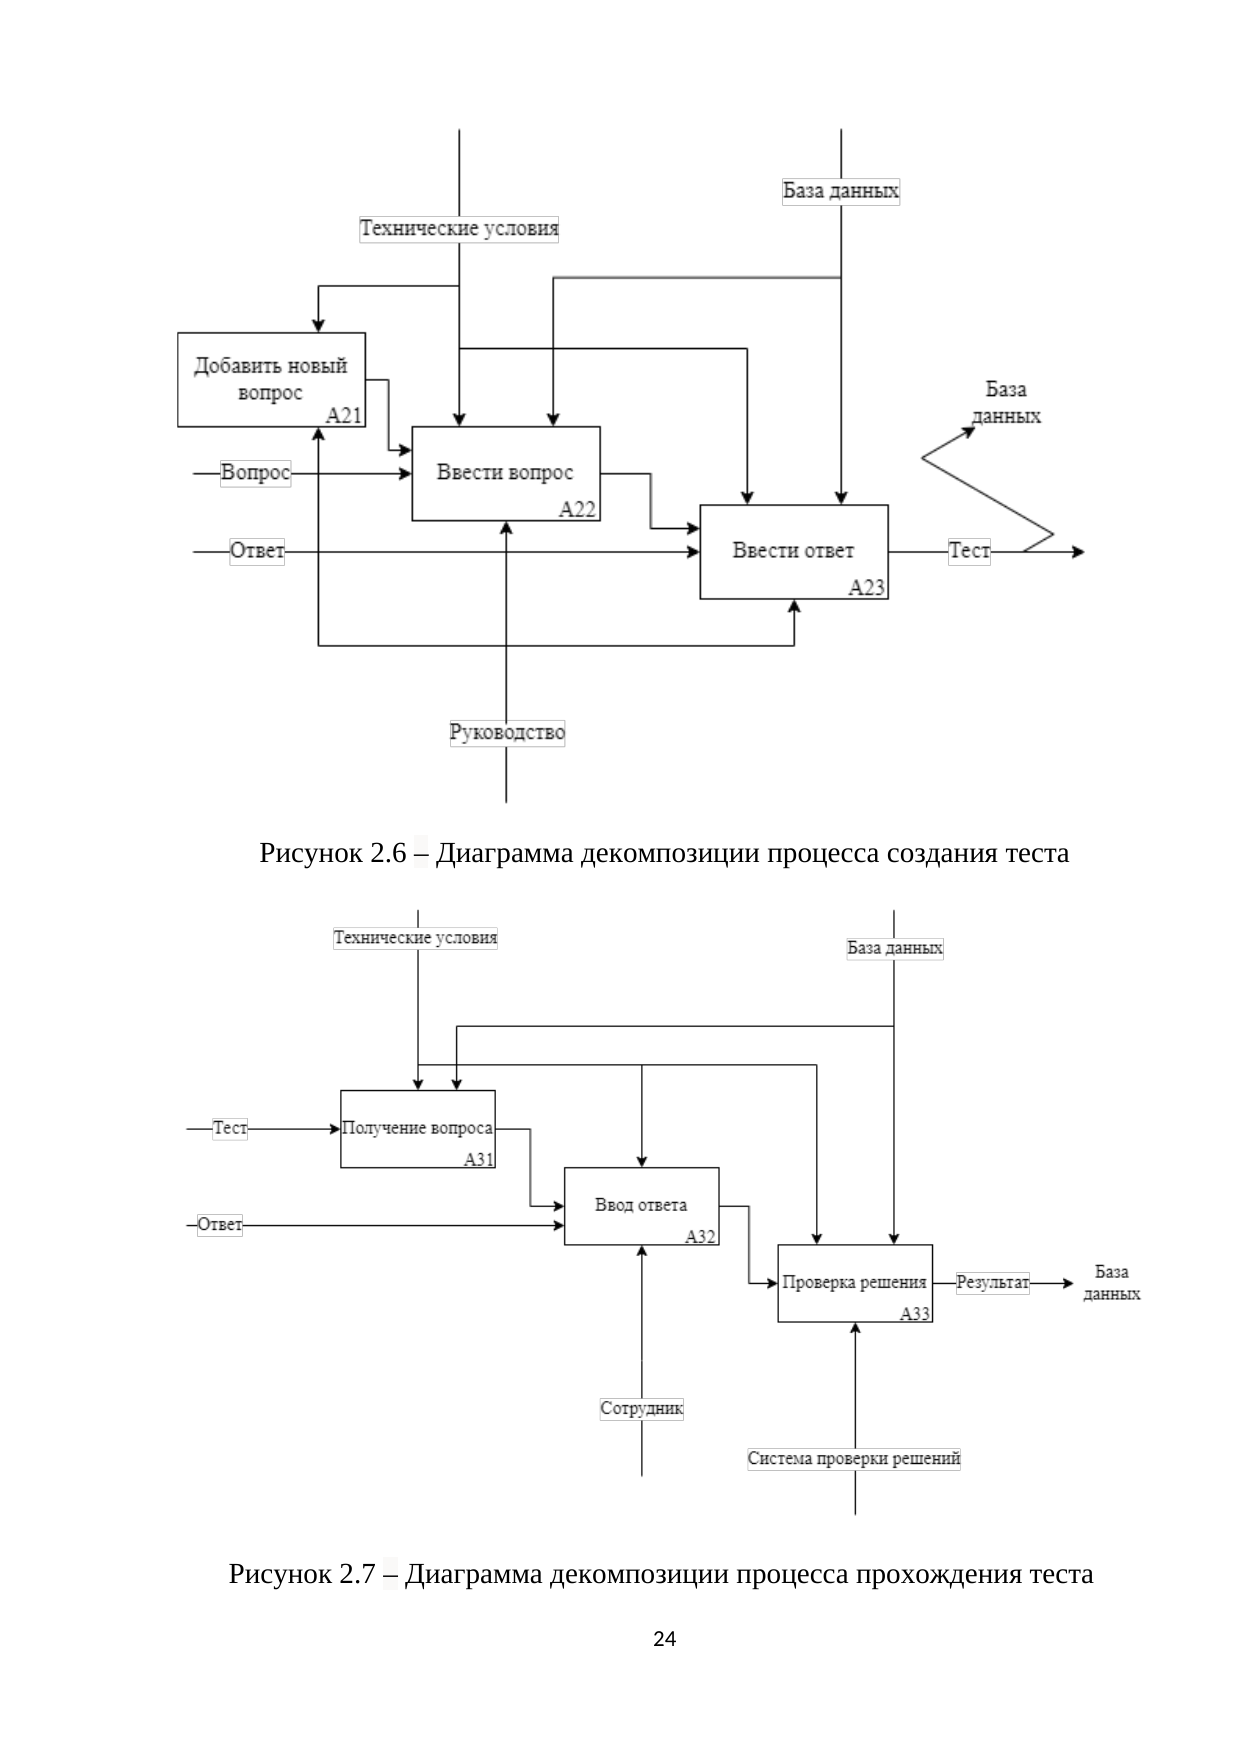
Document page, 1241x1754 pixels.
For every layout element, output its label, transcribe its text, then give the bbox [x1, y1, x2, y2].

picture [177, 901, 1152, 1526]
text Рисунок 2.7 – Диаграмма декомпозиции процесса прохождения теста [398, 1557, 1152, 1590]
text Рисунок 2.6 – Диаграмма декомпозиции процесса создания теста [177, 835, 414, 868]
picture [177, 118, 1099, 816]
text Рисунок 2.7 – Диаграмма декомпозиции процесса прохождения теста [177, 1557, 383, 1590]
text Рисунок 2.6 – Диаграмма декомпозиции процесса создания теста [428, 835, 1152, 868]
